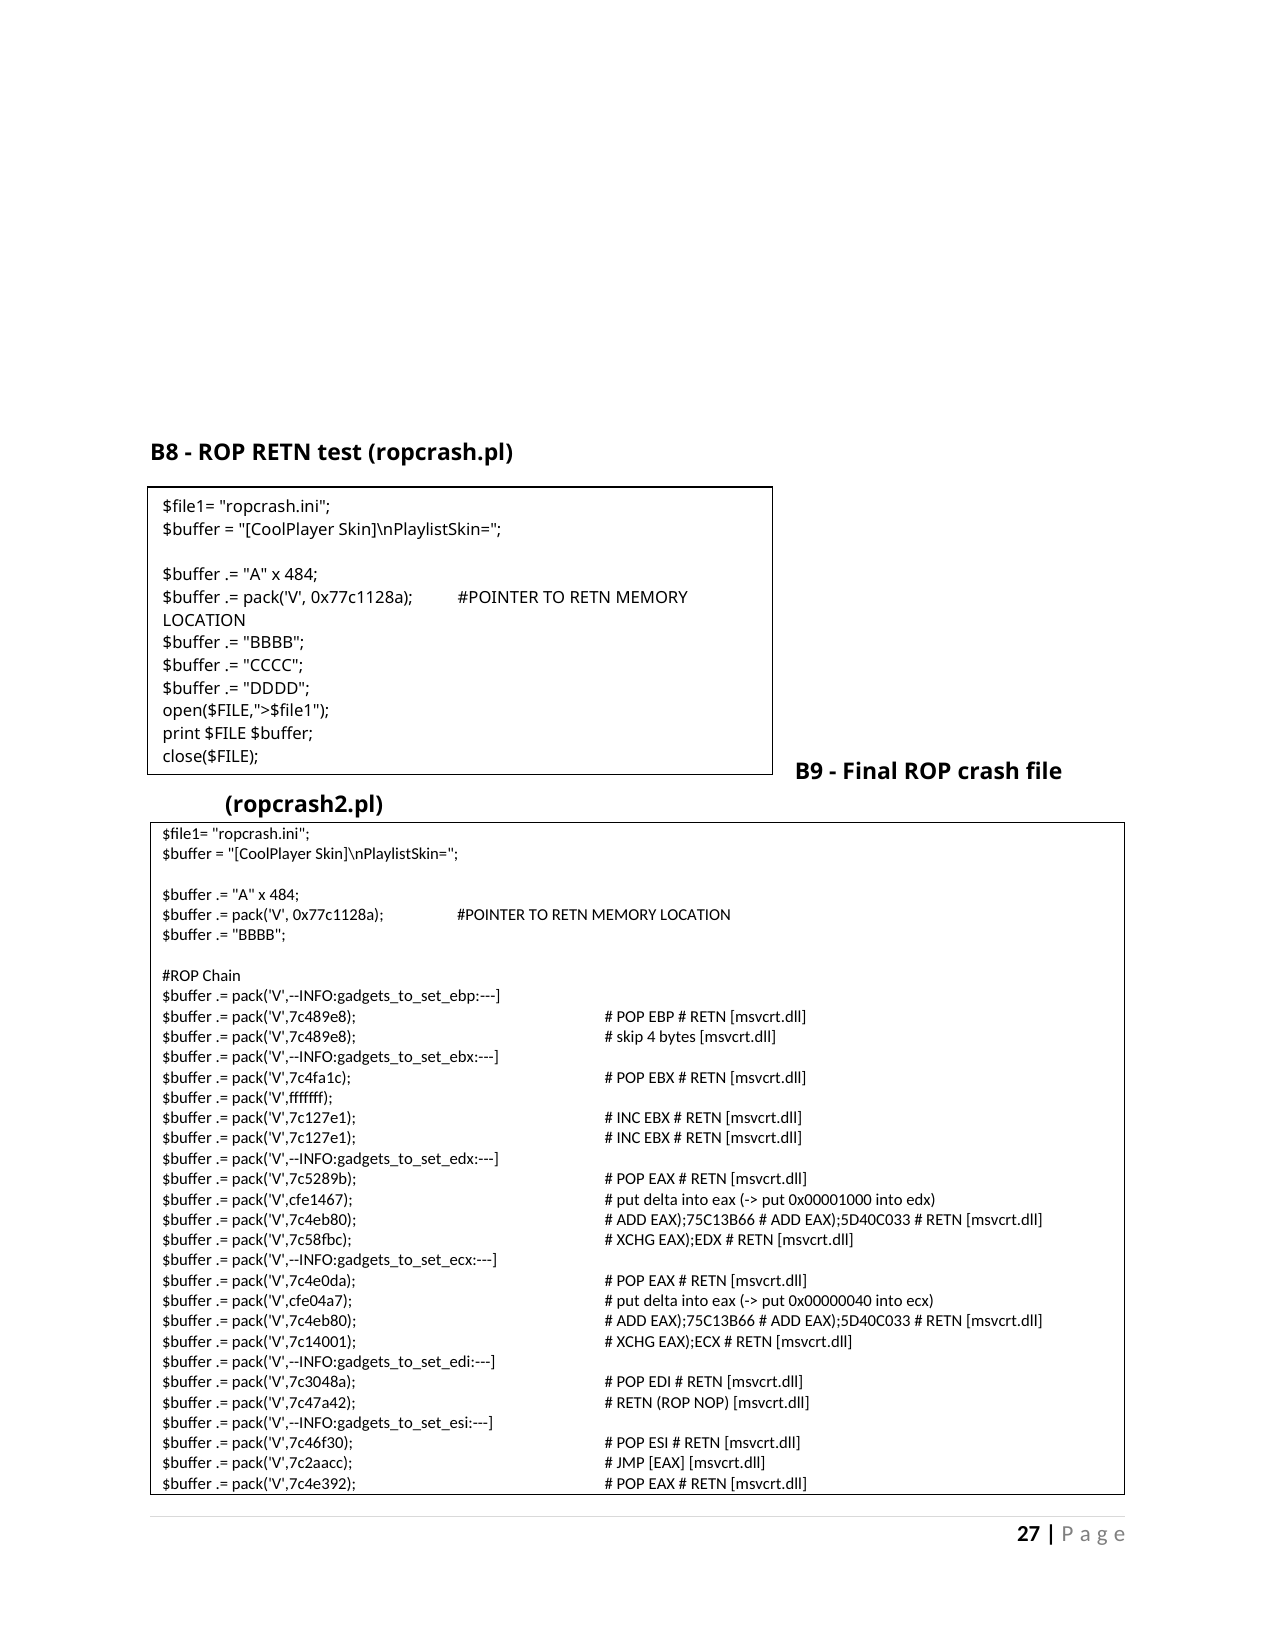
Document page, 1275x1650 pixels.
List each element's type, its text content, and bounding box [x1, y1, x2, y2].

subtitle B9 - Final ROP crash file (ropcrash2.pl) [150, 754, 1125, 819]
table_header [151, 823, 1124, 1493]
subtitle B8 - ROP RETN test (ropcrash.pl) [150, 435, 1125, 467]
